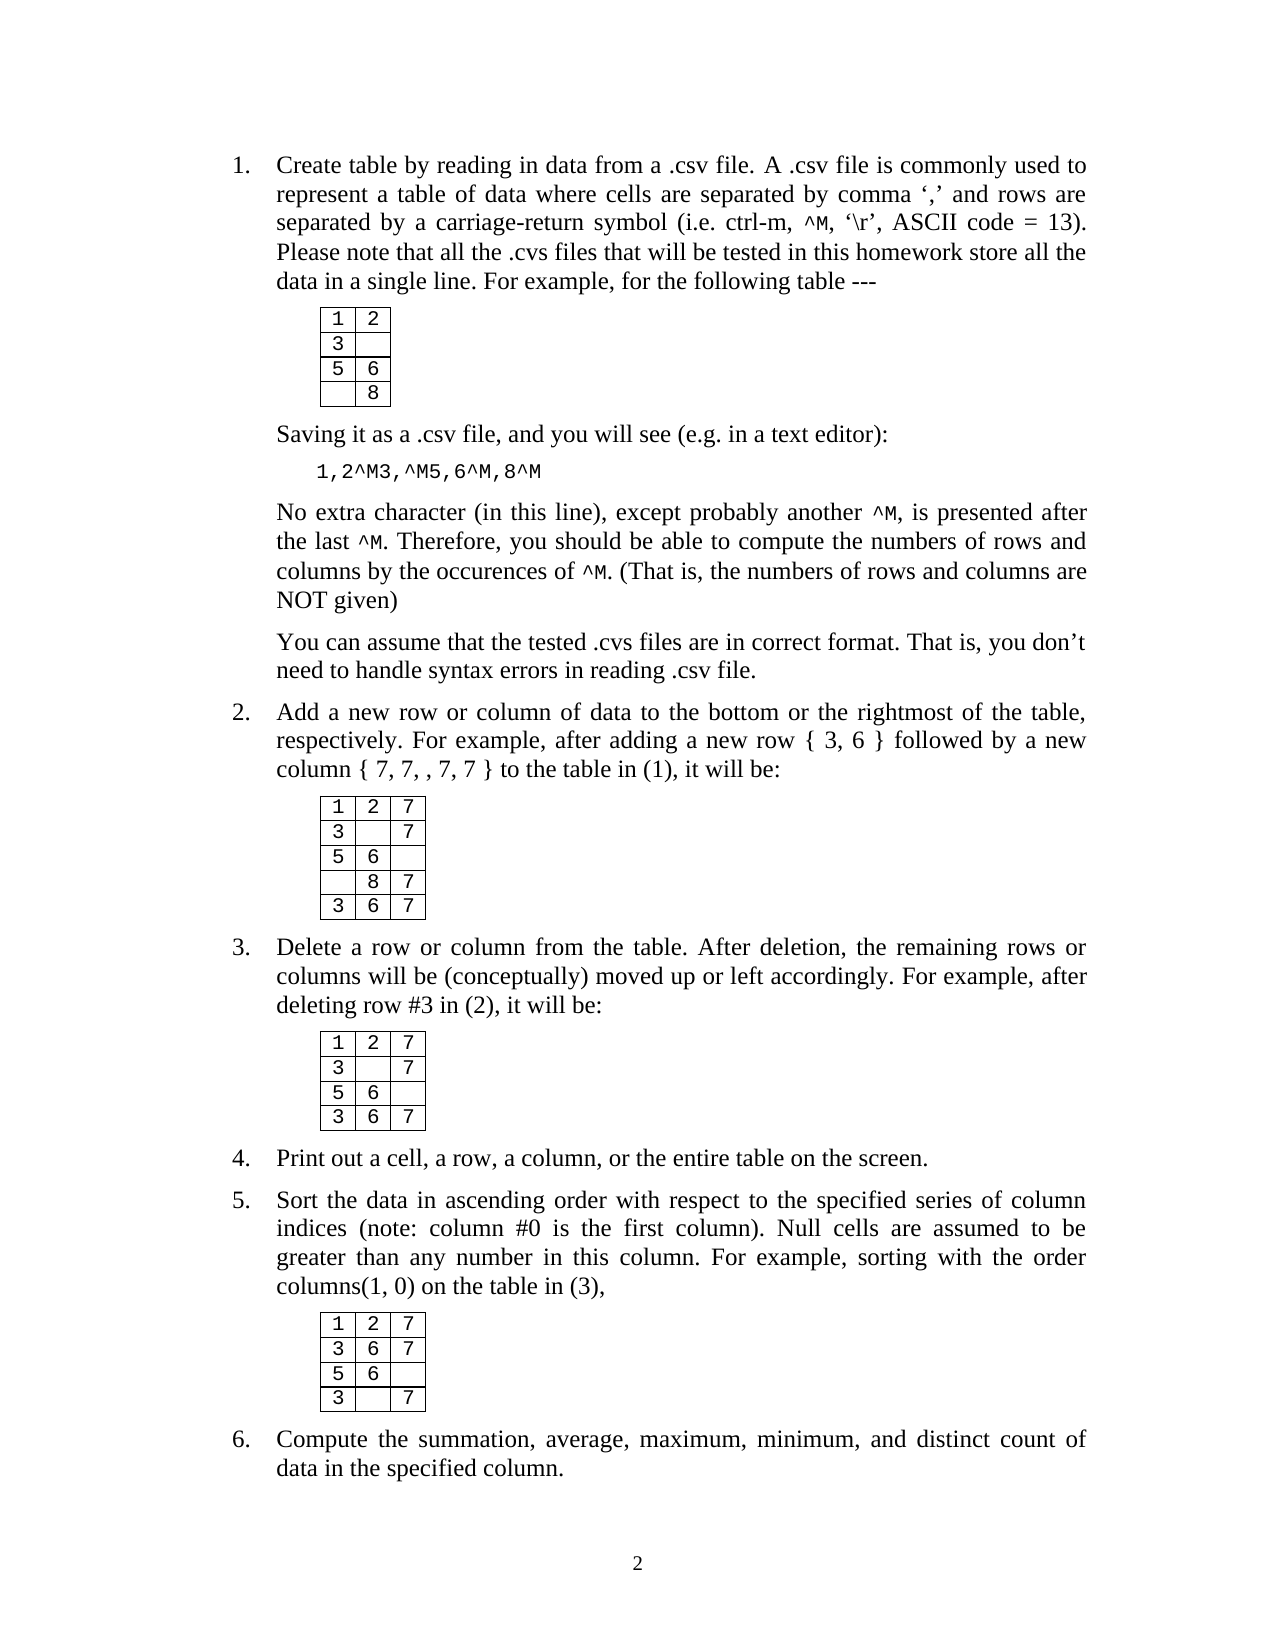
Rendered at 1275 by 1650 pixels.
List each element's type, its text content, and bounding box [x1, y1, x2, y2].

table_cell [391, 1363, 425, 1386]
table_cell 8 [356, 871, 390, 894]
table_cell 3 [321, 333, 355, 356]
table_cell 8 [356, 382, 390, 406]
table_cell 5 [321, 358, 355, 381]
text You can assume that the tested .cvs files are in correct format. That is, you don’t need to handle syntax errors in reading .csv file. [276, 627, 1087, 684]
table_cell 7 [391, 1057, 425, 1081]
table_cell [356, 1388, 390, 1411]
text Saving it as a .csv file, and you will see (e.g. in a text editor): [276, 419, 1087, 448]
table_cell [356, 333, 390, 356]
table_cell 7 [391, 1338, 425, 1362]
table_cell 7 [391, 1388, 425, 1411]
list Add a new row or column of data to the bottom or the rightmost of the table, respectively. For example, after adding a new row { 3, 6 } followed by a new column { 7, 7, , 7, 7 } to the table in (1), it will be: [232, 697, 1087, 783]
table_cell [321, 382, 355, 406]
table_cell 6 [356, 895, 390, 919]
table_cell [391, 1082, 425, 1105]
table_header 7 [391, 1313, 425, 1337]
table_cell 3 [321, 821, 355, 845]
text 1,2^M3,^M5,6^M,8^M [291, 461, 1087, 484]
table_cell 5 [321, 1363, 355, 1386]
table_cell 3 [321, 1106, 355, 1130]
table_cell [321, 871, 355, 894]
table_cell 6 [356, 358, 390, 381]
table_cell 3 [321, 895, 355, 919]
table_cell 7 [391, 895, 425, 919]
table_cell 6 [356, 1338, 390, 1362]
table_cell 7 [391, 1106, 425, 1130]
table_cell 7 [391, 871, 425, 894]
table_header 1 [321, 1032, 355, 1056]
list Sort the data in ascending order with respect to the specified series of column indices (note: column #0 is the first column). Null cells are assumed to be greater than any number in this column. For example, sorting with the order columns(1, 0) on the table in (3), [232, 1185, 1087, 1300]
table_header 2 [356, 1032, 390, 1056]
table_cell 3 [321, 1057, 355, 1081]
table_cell 6 [356, 1082, 390, 1105]
table_cell 3 [321, 1388, 355, 1411]
list Delete a row or column from the table. After deletion, the remaining rows or columns will be (conceptually) moved up or left accordingly. For example, after deleting row #3 in (2), it will be: [232, 932, 1087, 1019]
list Compute the summation, average, maximum, minimum, and distinct count of data in the specified column. [232, 1424, 1087, 1482]
table_cell 5 [321, 846, 355, 869]
text No extra character (in this line), except probably another ^M, is presented after the last ^M. Therefore, you should be able to compute the numbers of rows and columns by the occurences of ^M. (That is, the numbers of rows and columns are NOT given) [276, 497, 1087, 614]
table_cell 5 [321, 1082, 355, 1105]
table_header 7 [391, 1032, 425, 1056]
table_header 1 [321, 797, 355, 820]
list Print out a cell, a row, a column, or the entire table on the screen. [232, 1143, 1087, 1172]
table_cell [356, 1057, 390, 1081]
table_header 7 [391, 797, 425, 820]
table_header 1 [321, 308, 355, 332]
table_cell 7 [391, 821, 425, 845]
table_header 1 [321, 1313, 355, 1337]
table_header 2 [356, 308, 390, 332]
table_header 2 [356, 1313, 390, 1337]
list Create table by reading in data from a .csv file. A .csv file is commonly used to represent a table of data where cells are separated by comma ‘,’ and rows are separated by a carriage-return symbol (i.e. ctrl-m, ^M, ‘\r’, ASCII code = 13). Please note that all the .cvs files that will be tested in this homework store all the data in a single line. For example, for the following table --- [232, 150, 1087, 294]
table_cell [391, 846, 425, 869]
table_cell 3 [321, 1338, 355, 1362]
table_cell 6 [356, 1106, 390, 1130]
table_header 2 [356, 797, 390, 820]
table_cell 6 [356, 846, 390, 869]
table_cell 6 [356, 1363, 390, 1386]
table_cell [356, 821, 390, 845]
